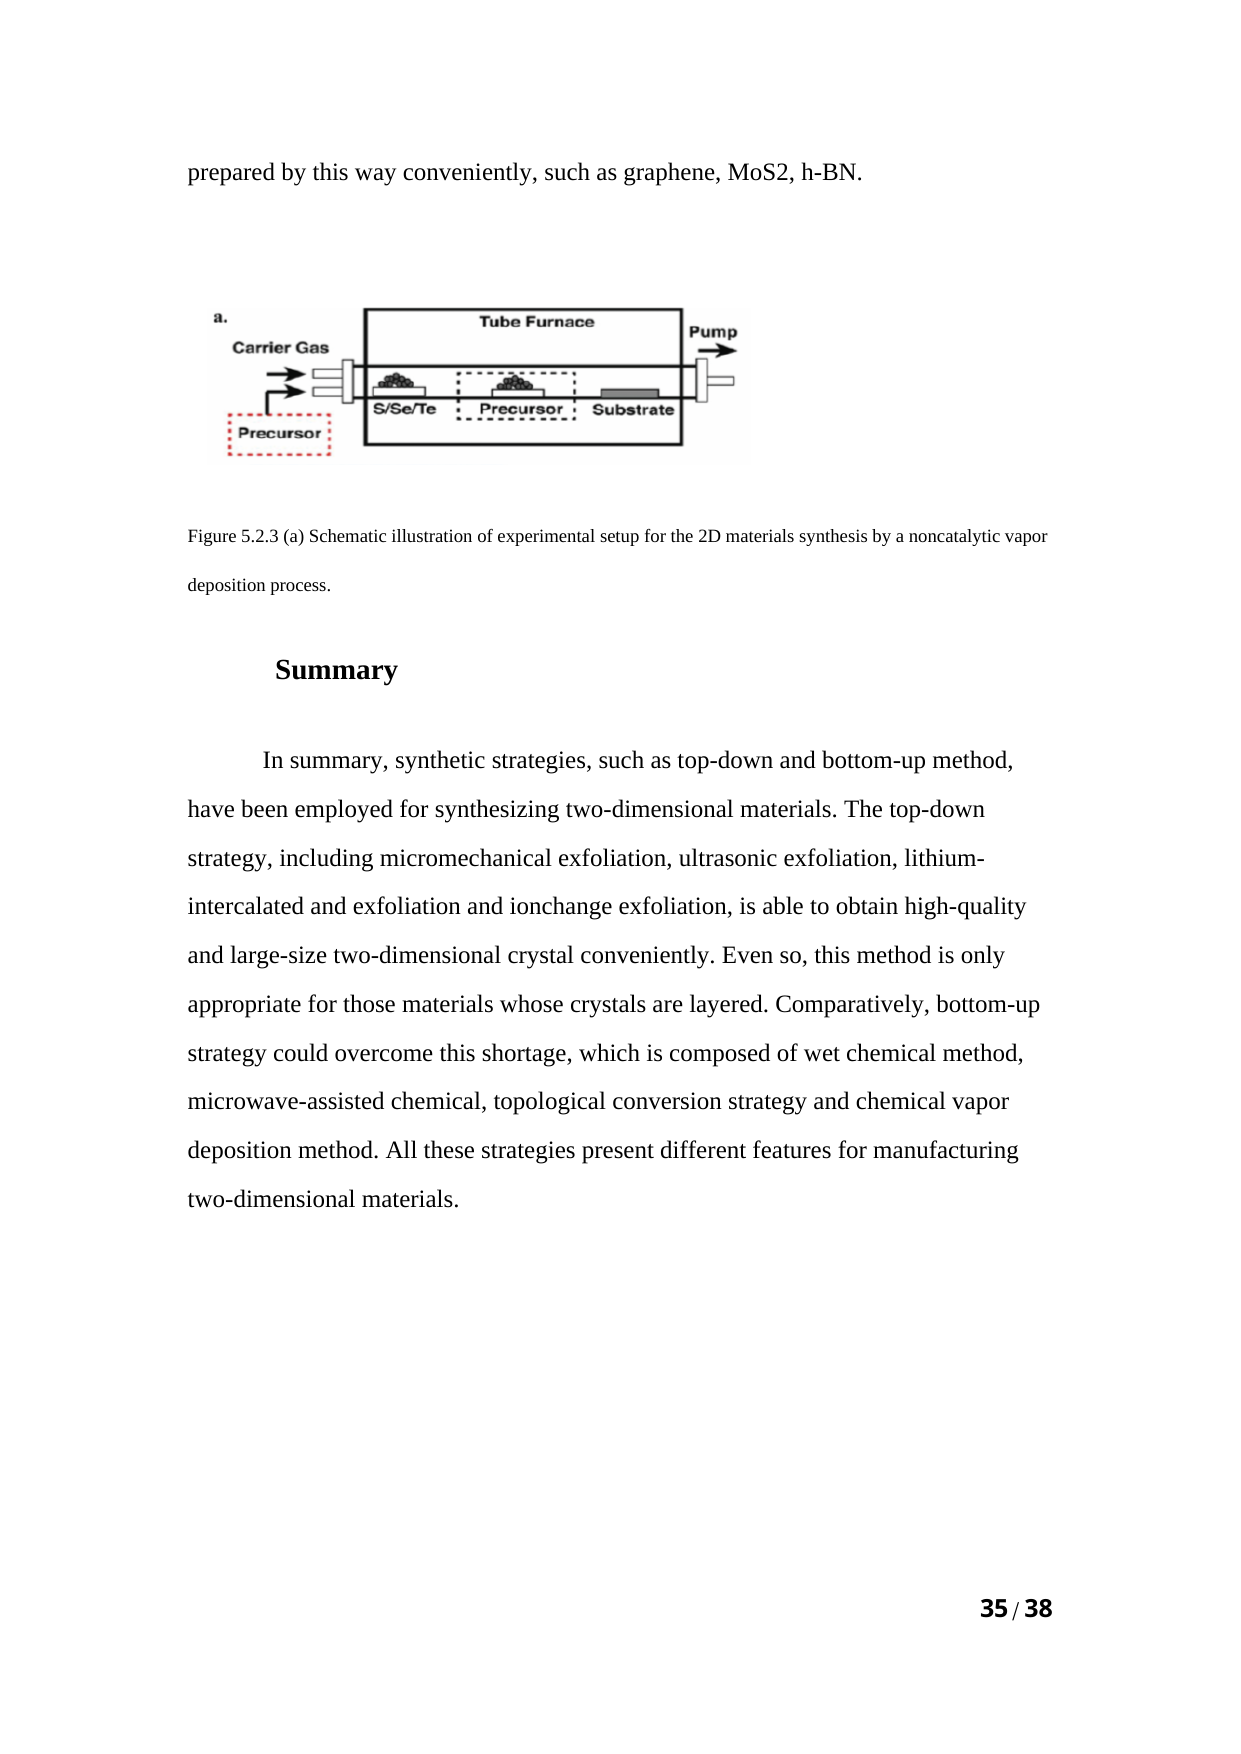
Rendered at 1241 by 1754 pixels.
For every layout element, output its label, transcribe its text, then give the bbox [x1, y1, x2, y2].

text In summary, synthetic strategies, such as top-down and bottom-up method, have been employed for synthesizing two-dimensional materials. The top-down strategy, including micromechanical exfoliation, ultrasonic exfoliation, lithium-intercalated and exfoliation and ionchange exfoliation, is able to obtain high-quality and large-size two-dimensional crystal conveniently. Even so, this method is only appropriate for those materials whose crystals are layered. Comparatively, bottom-up strategy could overcome this shortage, which is composed of wet chemical method, microwave-assisted chemical, topological conversion strategy and chemical vapor deposition method. All these strategies present different features for manufacturing two-dimensional materials. [187, 743, 1053, 1214]
picture [187, 285, 760, 465]
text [187, 156, 1053, 481]
text Figure 5.2.3 (a) Schematic illustration of experimental setup for the 2D materials synthesis by a noncatalytic vapor deposition process. [187, 519, 1053, 601]
text Summary [187, 636, 1053, 701]
